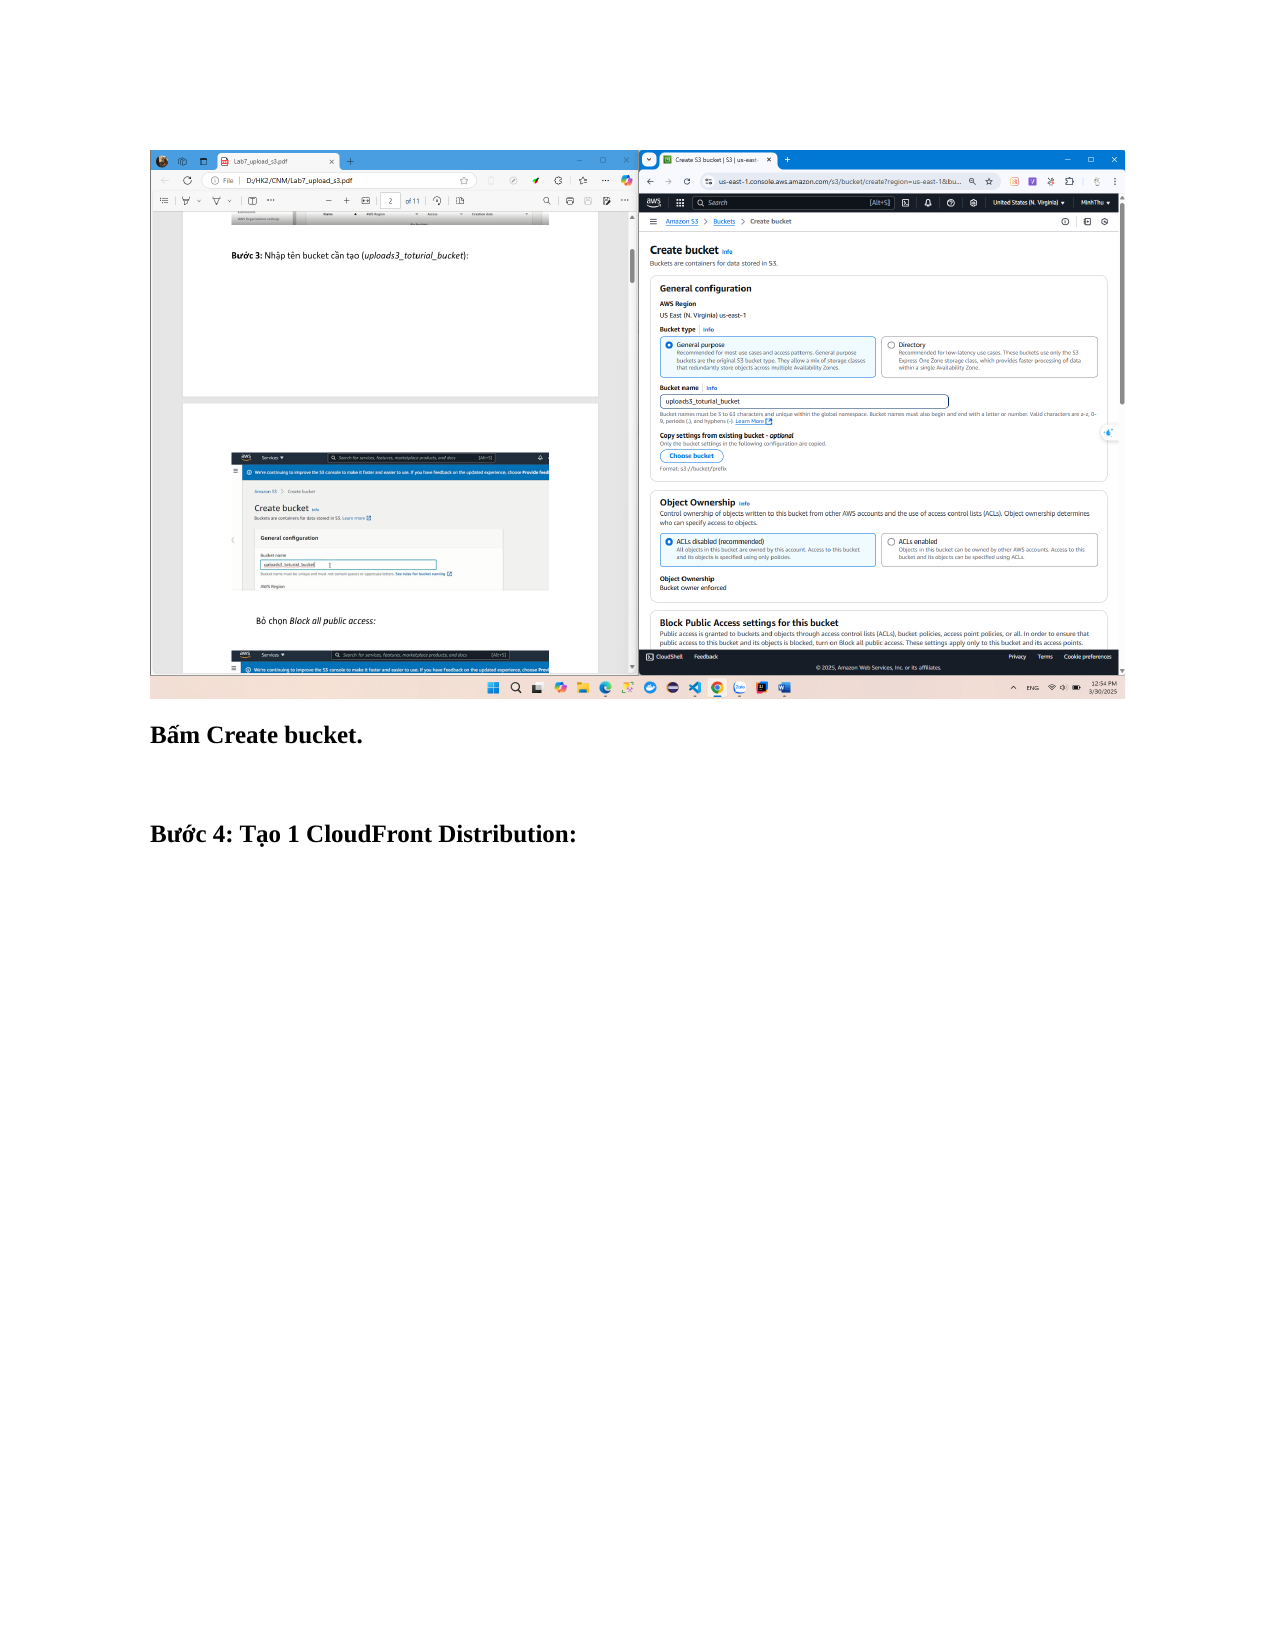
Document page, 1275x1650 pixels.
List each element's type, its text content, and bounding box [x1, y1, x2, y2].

picture [150, 150, 1125, 699]
text Bước 4: Tạo 1 CloudFront Distribution: [150, 819, 1125, 848]
text Bấm Create bucket. [150, 720, 1125, 749]
